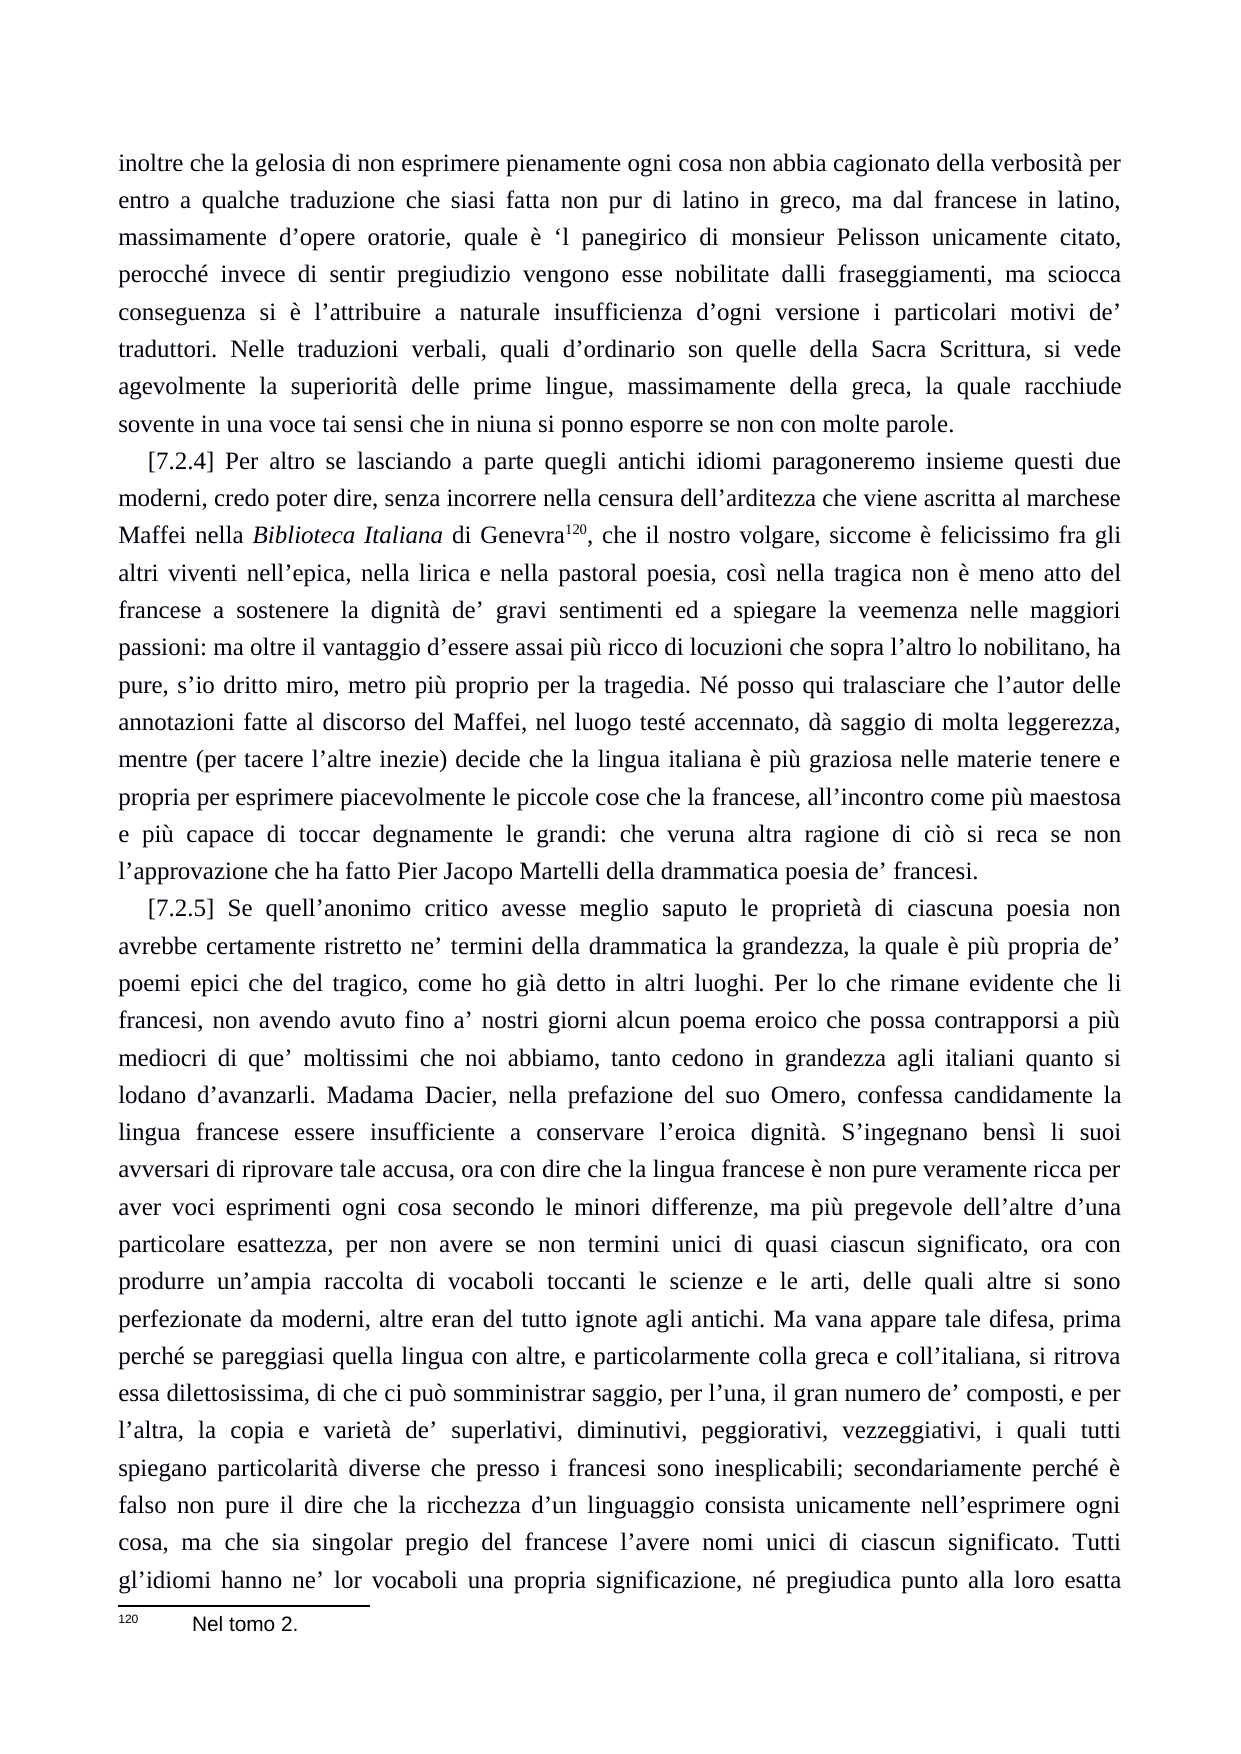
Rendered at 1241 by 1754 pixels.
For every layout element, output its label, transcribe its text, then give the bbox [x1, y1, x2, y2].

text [118, 893, 1122, 1593]
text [118, 148, 1122, 437]
text [7.2.4] Per altro se lasciando a parte quegli antichi idiomi paragoneremo insieme questi due moderni, credo poter dire, senza incorrere nella censura dell’arditezza che viene ascritta al marchese Maffei nella Biblioteca Italiana di Genevra, che il nostro volgare, siccome è felicissimo fra gli altri viventi nell’epica, nella lirica e nella pastoral poesia, così nella tragica non è meno atto del francese a sostenere la dignità de’ gravi sentimenti ed a spiegare la veemenza nelle maggiori passioni: ma oltre il vantaggio d’essere assai più ricco di locuzioni che sopra l’altro lo nobilitano, ha pure, s’io dritto miro, metro più proprio per la tragedia. Né posso qui tralasciare che l’autor delle annotazioni fatte al discorso del Maffei, nel luogo testé accennato, dà saggio di molta leggerezza, mentre (per tacere l’altre inezie) decide che la lingua italiana è più graziosa nelle materie tenere e propria per esprimere piacevolmente le piccole cose che la francese, all’incontro come più maestosa e più capace di toccar degnamente le grandi: che veruna altra ragione di ciò si reca se non l’approvazione che ha fatto Pier Jacopo Martelli della drammatica poesia de’ francesi. [118, 446, 1122, 885]
